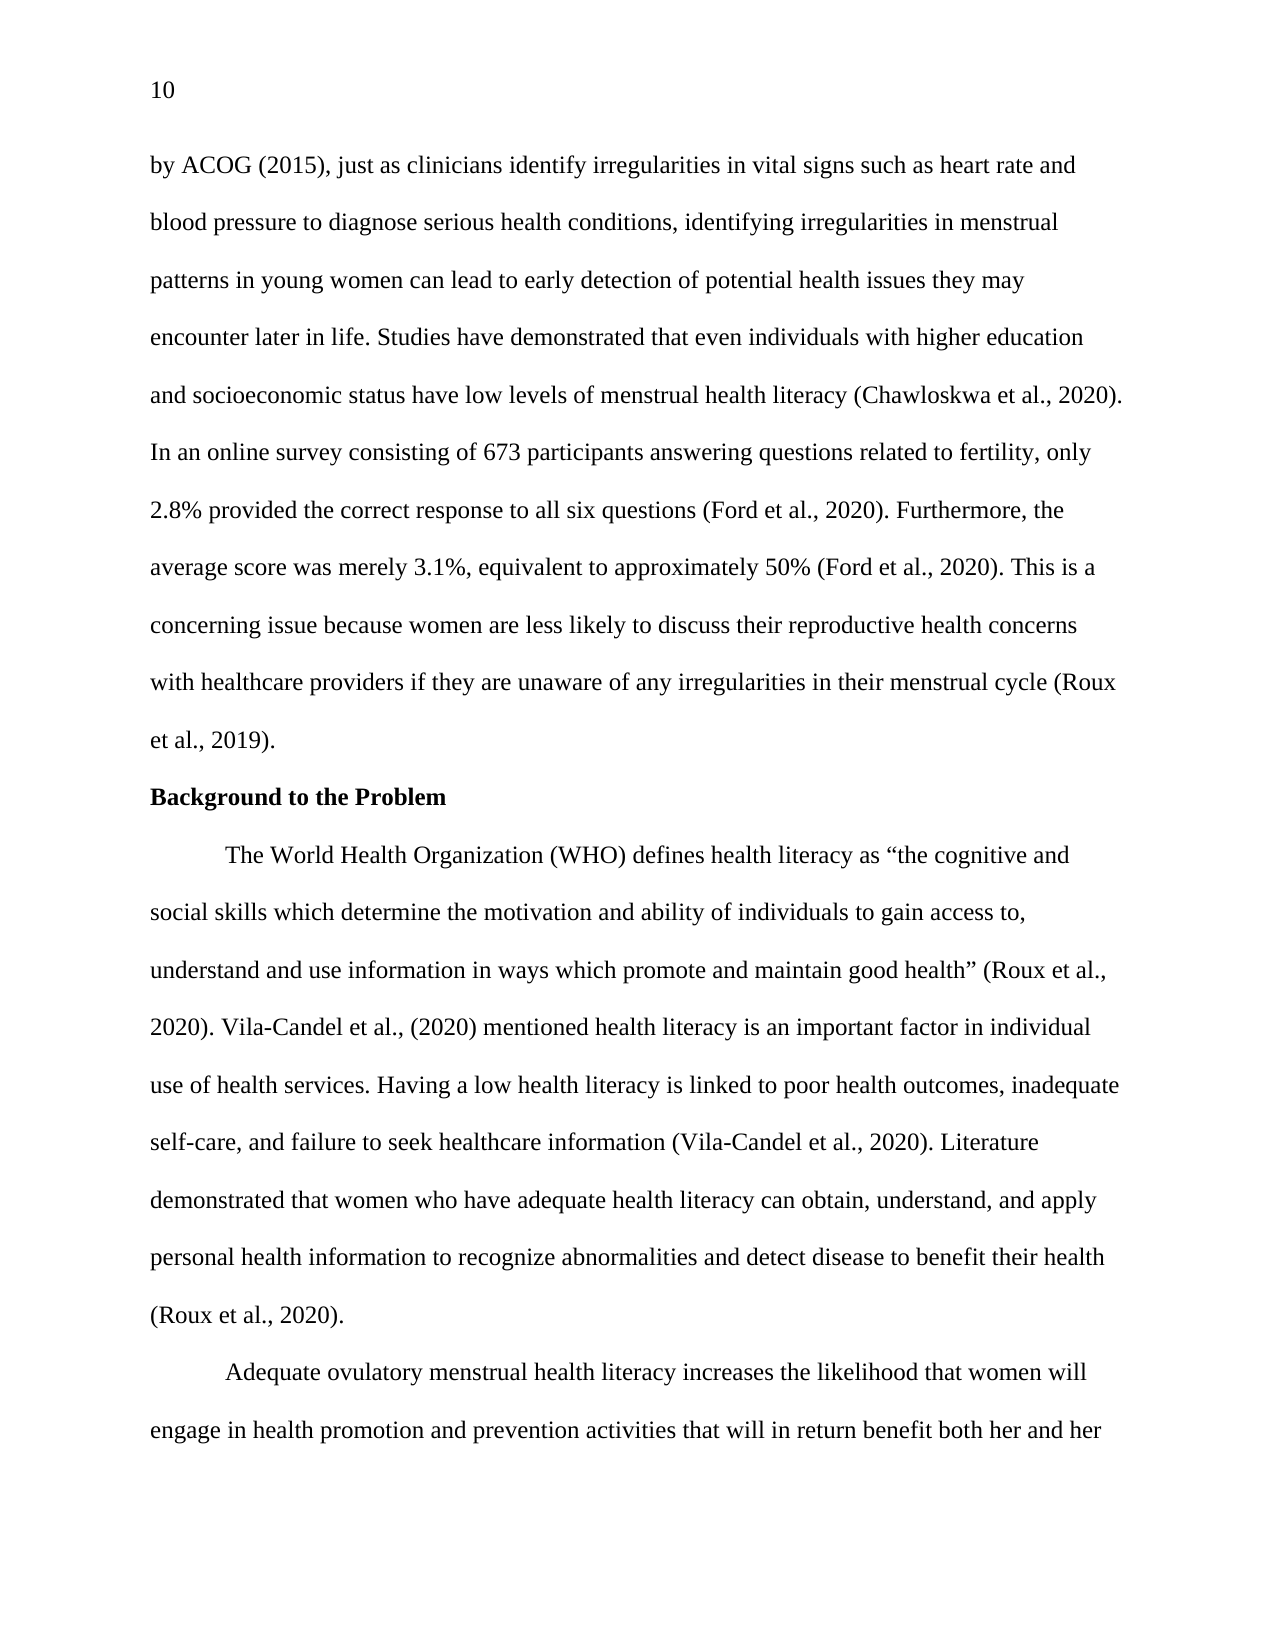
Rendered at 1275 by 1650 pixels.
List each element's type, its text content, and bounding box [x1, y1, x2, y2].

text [150, 150, 1125, 754]
text The World Health Organization (WHO) defines health literacy as “the cognitive and social skills which determine the motivation and ability of individuals to gain access to, understand and use information in ways which promote and maintain good health” (Roux et al., 2020). Vila-Candel et al., (2020) mentioned health literacy is an important factor in individual use of health services. Having a low health literacy is linked to poor health outcomes, inadequate self-care, and failure to seek healthcare information (Vila-Candel et al., 2020). Literature demonstrated that women who have adequate health literacy can obtain, understand, and apply personal health information to recognize abnormalities and detect disease to benefit their health (Roux et al., 2020). [150, 840, 1125, 1329]
subtitle Background to the Problem [150, 782, 1125, 811]
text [150, 1357, 1125, 1444]
